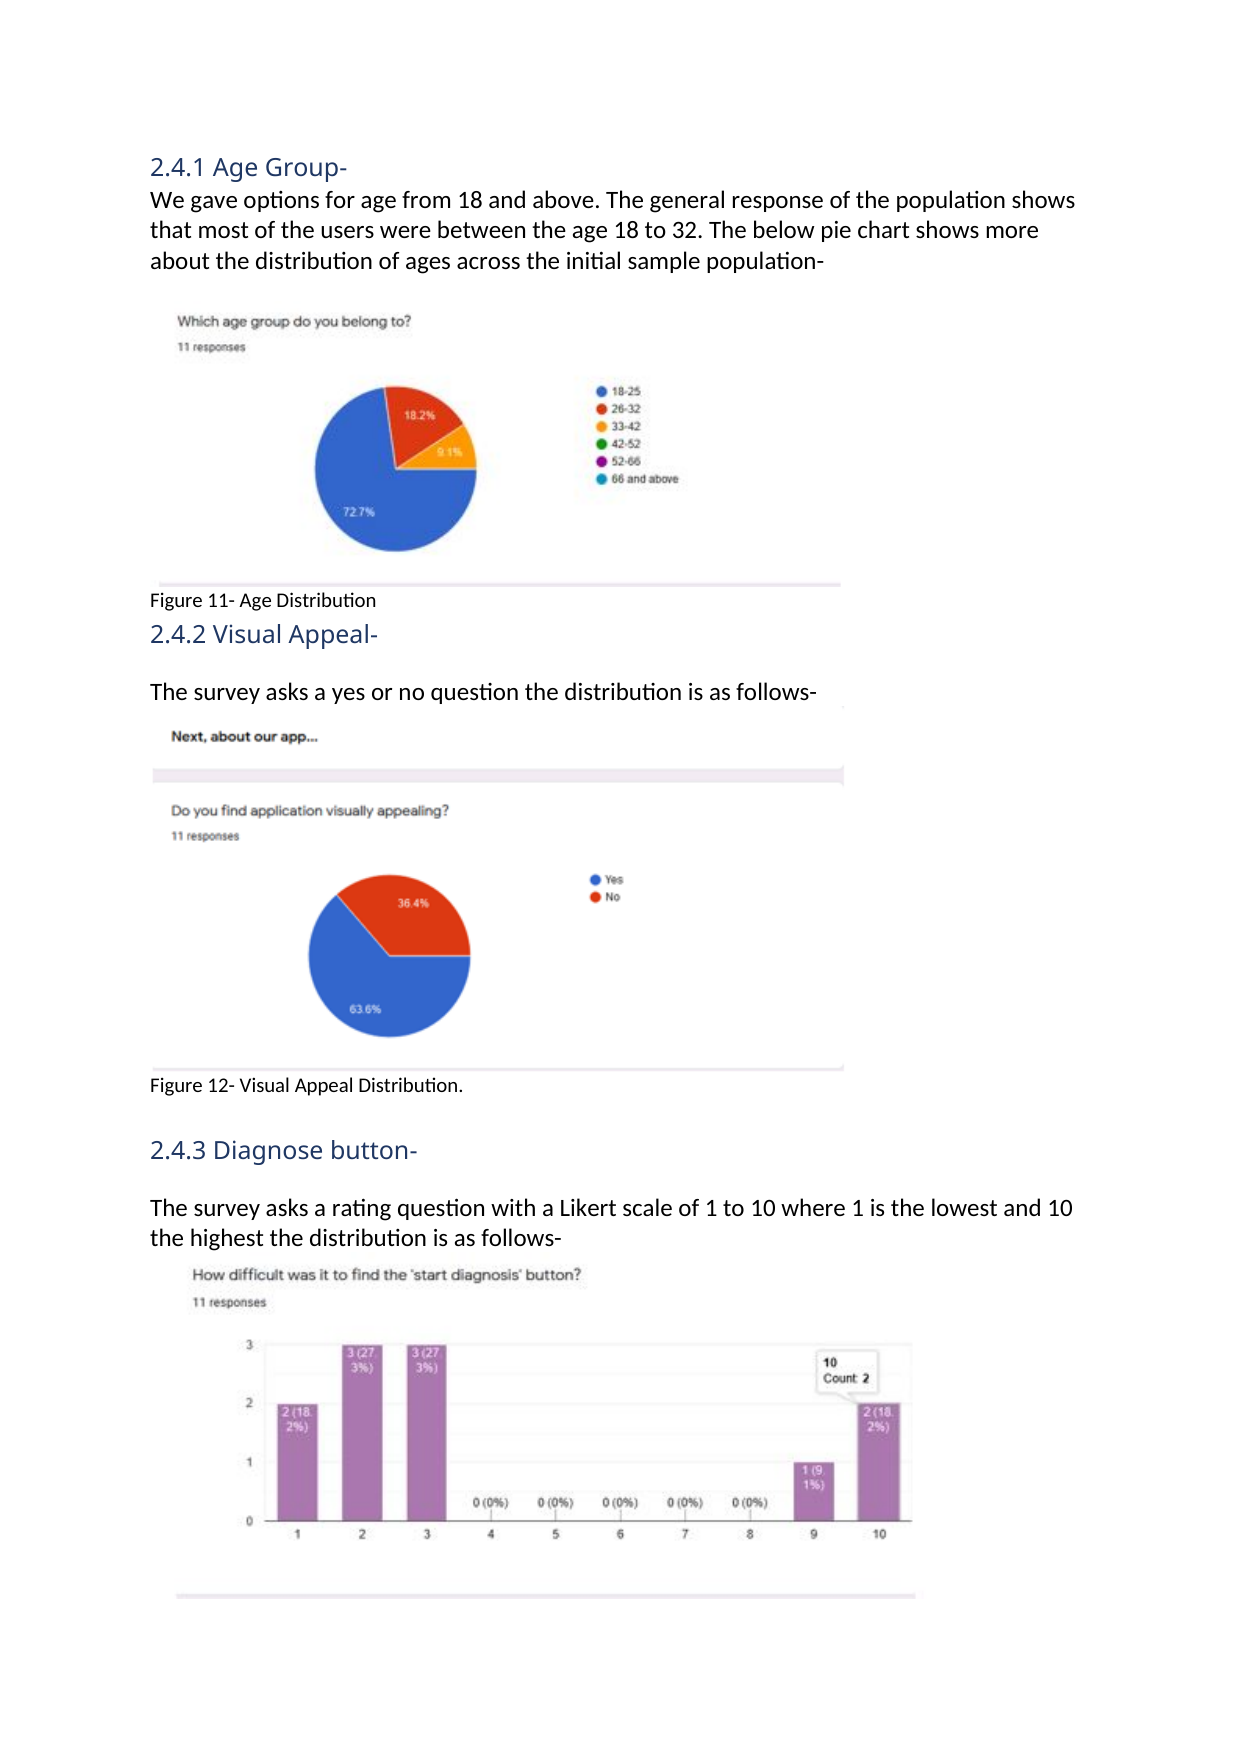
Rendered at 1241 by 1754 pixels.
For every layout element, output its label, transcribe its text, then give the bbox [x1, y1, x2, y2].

text Figure 11- Age Distribution [150, 587, 1090, 612]
picture [150, 1252, 969, 1599]
subtitle 2.4.3 Diagnose button- [150, 1132, 1090, 1166]
picture [150, 301, 841, 587]
subtitle 2.4.1 Age Group- [150, 150, 1090, 184]
subtitle 2.4.2 Visual Appeal- [150, 617, 1090, 651]
text Figure 12- Visual Appeal Distribution. [150, 1072, 1090, 1098]
text We gave options for age from 18 and above. The general response of the population shows that most of the users were between the age 18 to 32. The below pie chart shows more about the distribution of ages across the initial sample population- [150, 184, 1090, 276]
text The survey asks a yes or no question the distribution is as follows- [150, 676, 1090, 707]
picture [150, 706, 852, 1073]
text The survey asks a rating question with a Likert scale of 1 to 10 where 1 is the lowest and 10 the highest the distribution is as follows- [150, 1192, 1090, 1253]
